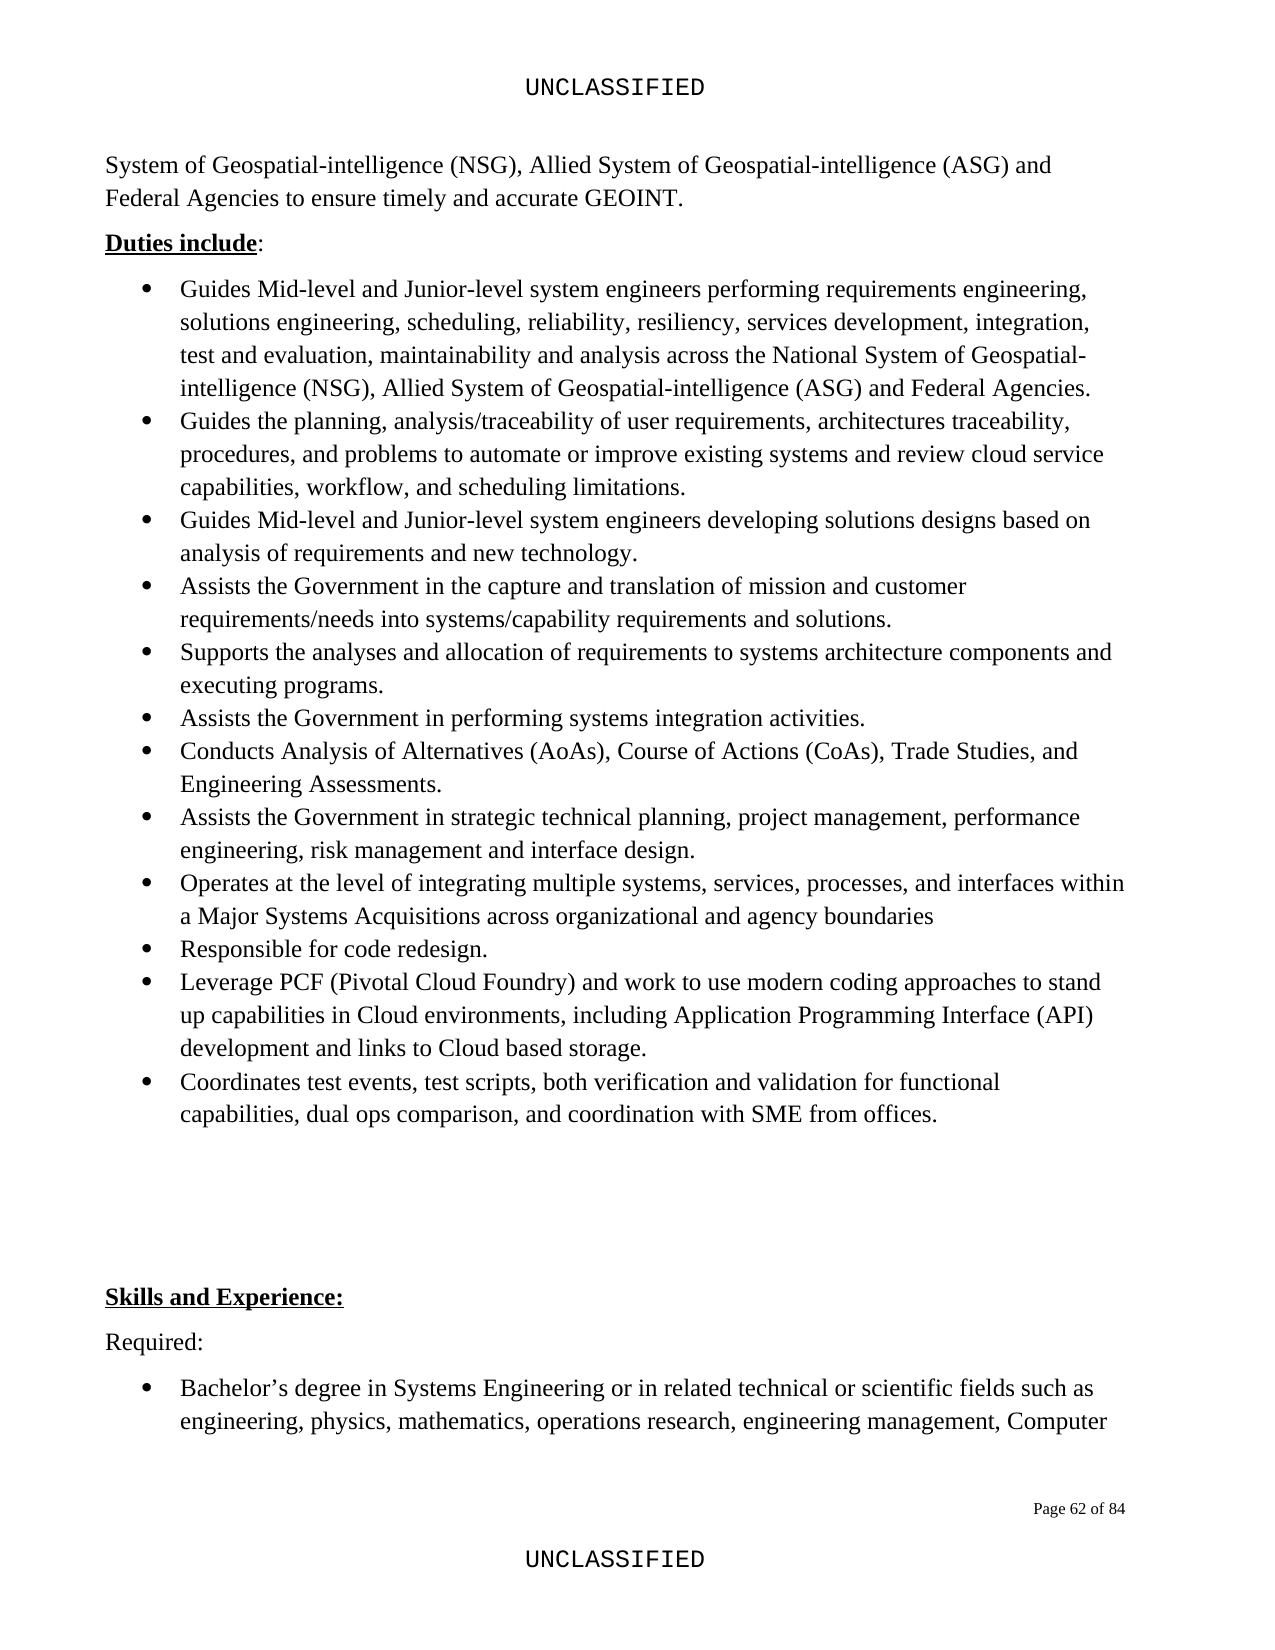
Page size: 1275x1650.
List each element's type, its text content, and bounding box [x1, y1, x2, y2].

text Required: [105, 1327, 1125, 1356]
list Leverage PCF (Pivotal Cloud Foundry) and work to use modern coding approaches to stand up capabilities in Cloud environments, including Application Programming Interface (API) development and links to Cloud based storage. [142, 967, 1125, 1062]
list Supports the analyses and allocation of requirements to systems architecture components and executing programs. [142, 637, 1125, 699]
list Guides the planning, analysis/traceability of user requirements, architectures traceability, procedures, and problems to automate or improve existing systems and review cloud service capabilities, workflow, and scheduling limitations. [142, 406, 1125, 501]
list Coordinates test events, test scripts, both verification and validation for functional capabilities, dual ops comparison, and coordination with SME from offices. [142, 1067, 1125, 1128]
list Operates at the level of integrating multiple systems, services, processes, and interfaces within a Major Systems Acquisitions across organizational and agency boundaries [142, 868, 1125, 930]
list Assists the Government in the capture and translation of mission and customer requirements/needs into systems/capability requirements and solutions. [142, 571, 1125, 633]
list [142, 1373, 1125, 1434]
list Guides Mid-level and Junior-level system engineers performing requirements engineering, solutions engineering, scheduling, reliability, resiliency, services development, integration, test and evaluation, maintainability and analysis across the National System of Geospatial-intelligence (NSG), Allied System of Geospatial-intelligence (ASG) and Federal Agencies. [142, 274, 1125, 402]
list Guides Mid-level and Junior-level system engineers developing solutions designs based on analysis of requirements and new technology. [142, 505, 1125, 567]
text Duties include: [105, 228, 1125, 257]
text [105, 150, 1125, 212]
list Responsible for code redesign. [142, 934, 1125, 963]
list Assists the Government in performing systems integration activities. [142, 703, 1125, 732]
text Skills and Experience: [105, 1282, 1125, 1310]
list Assists the Government in strategic technical planning, project management, performance engineering, risk management and interface design. [142, 802, 1125, 864]
list Conducts Analysis of Alternatives (AoAs), Course of Actions (CoAs), Trade Studies, and Engineering Assessments. [142, 736, 1125, 798]
